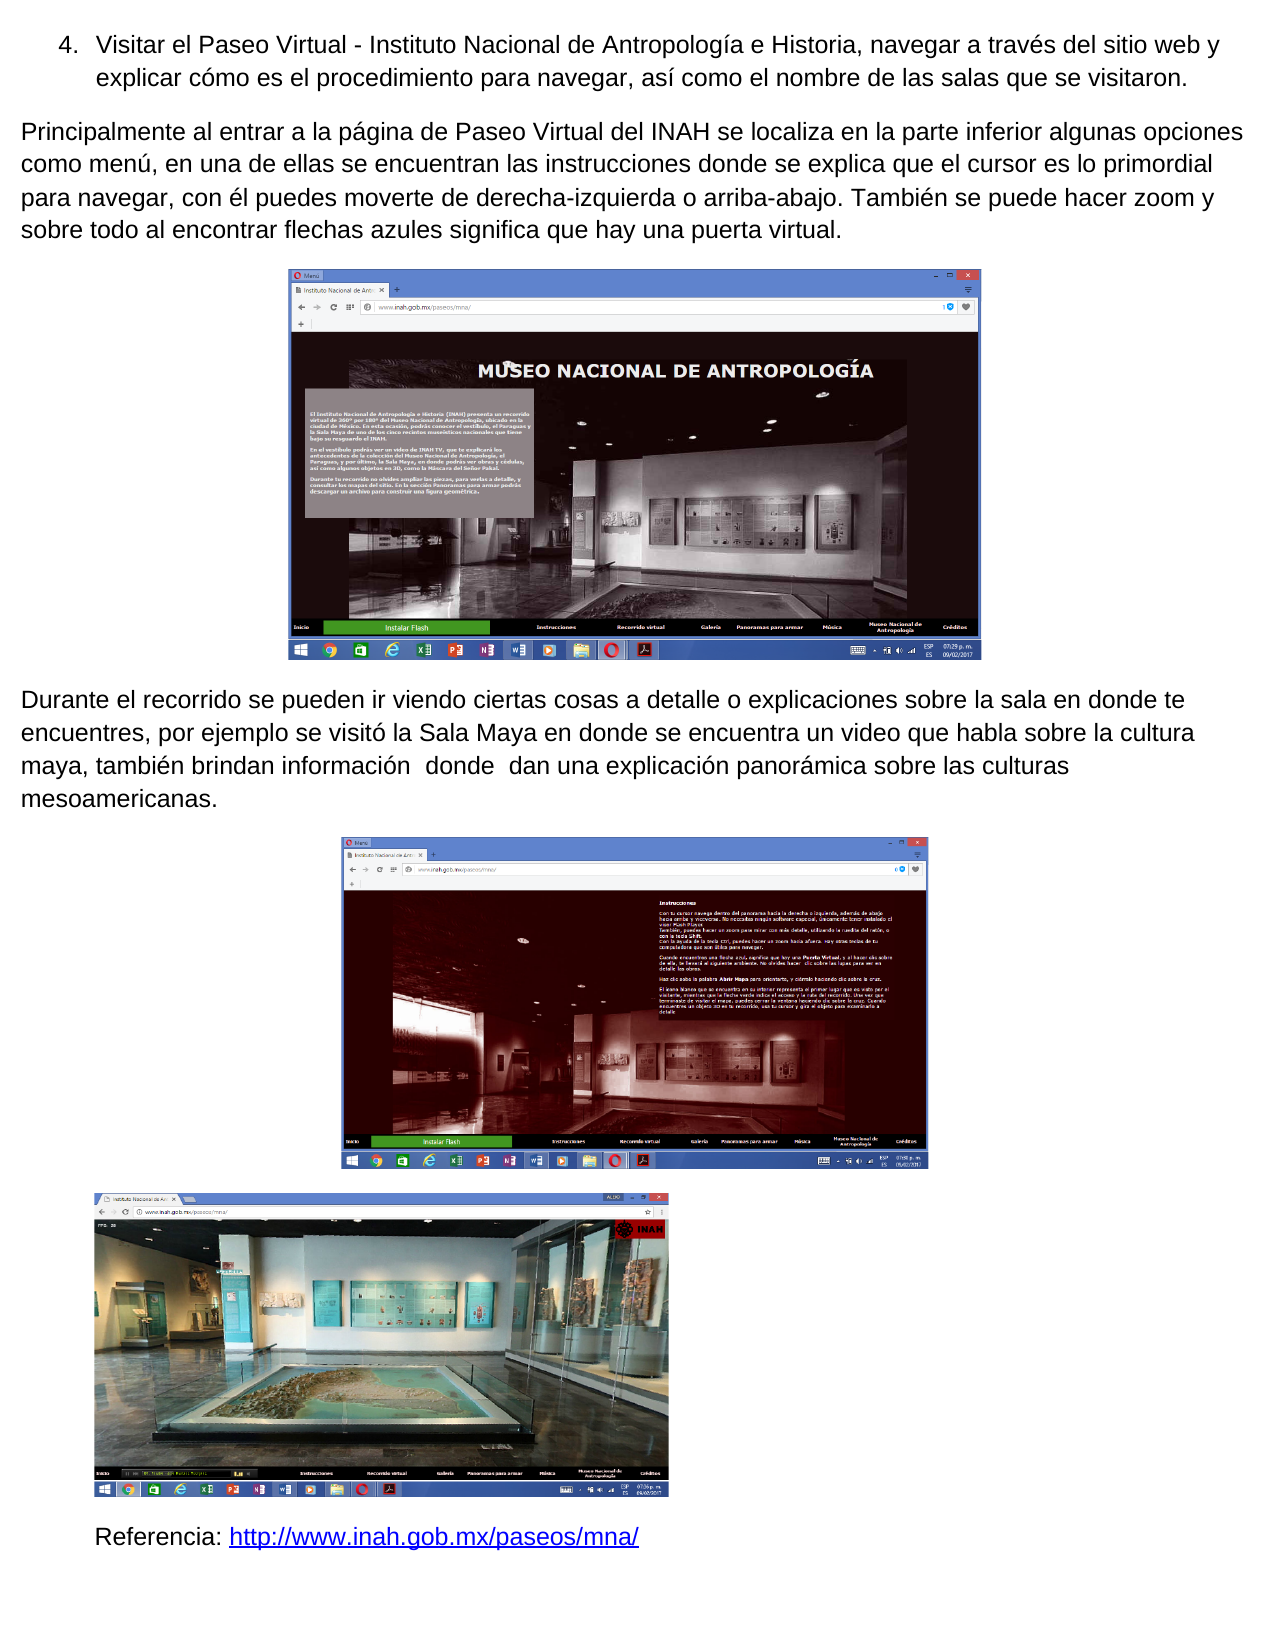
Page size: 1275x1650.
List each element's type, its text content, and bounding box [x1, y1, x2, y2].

picture [341, 837, 929, 1169]
picture [94, 1193, 669, 1497]
list Visitar el Paseo Virtual - Instituto Nacional de Antropología e Historia, navegar a través del sitio web y explicar cómo es el procedimiento para navegar, así como el nombre de las salas que se visitaron. [58, 29, 1249, 91]
text Durante el recorrido se pueden ir viendo ciertas cosas a detalle o explicaciones sobre la sala en donde te encuentres, por ejemplo se visitó la Sala Maya en donde se encuentra un video que habla sobre la cultura maya, también brindan información donde dan una explicación panorámica sobre las culturas mesoamericanas. [21, 685, 1249, 813]
text Referencia: http://www.inah.gob.mx/paseos/mna/ [94, 1521, 1249, 1550]
text Principalmente al entrar a la página de Paseo Virtual del INAH se localiza en la parte inferior algunas opciones como menú, en una de ellas se encuentran las instrucciones donde se explica que el cursor es lo primordial para navegar, con él puedes moverte de derecha-izquierda o arriba-abajo. También se puede hacer zoom y sobre todo al encontrar flechas azules significa que hay una puerta virtual. [21, 116, 1249, 244]
picture [288, 269, 982, 660]
